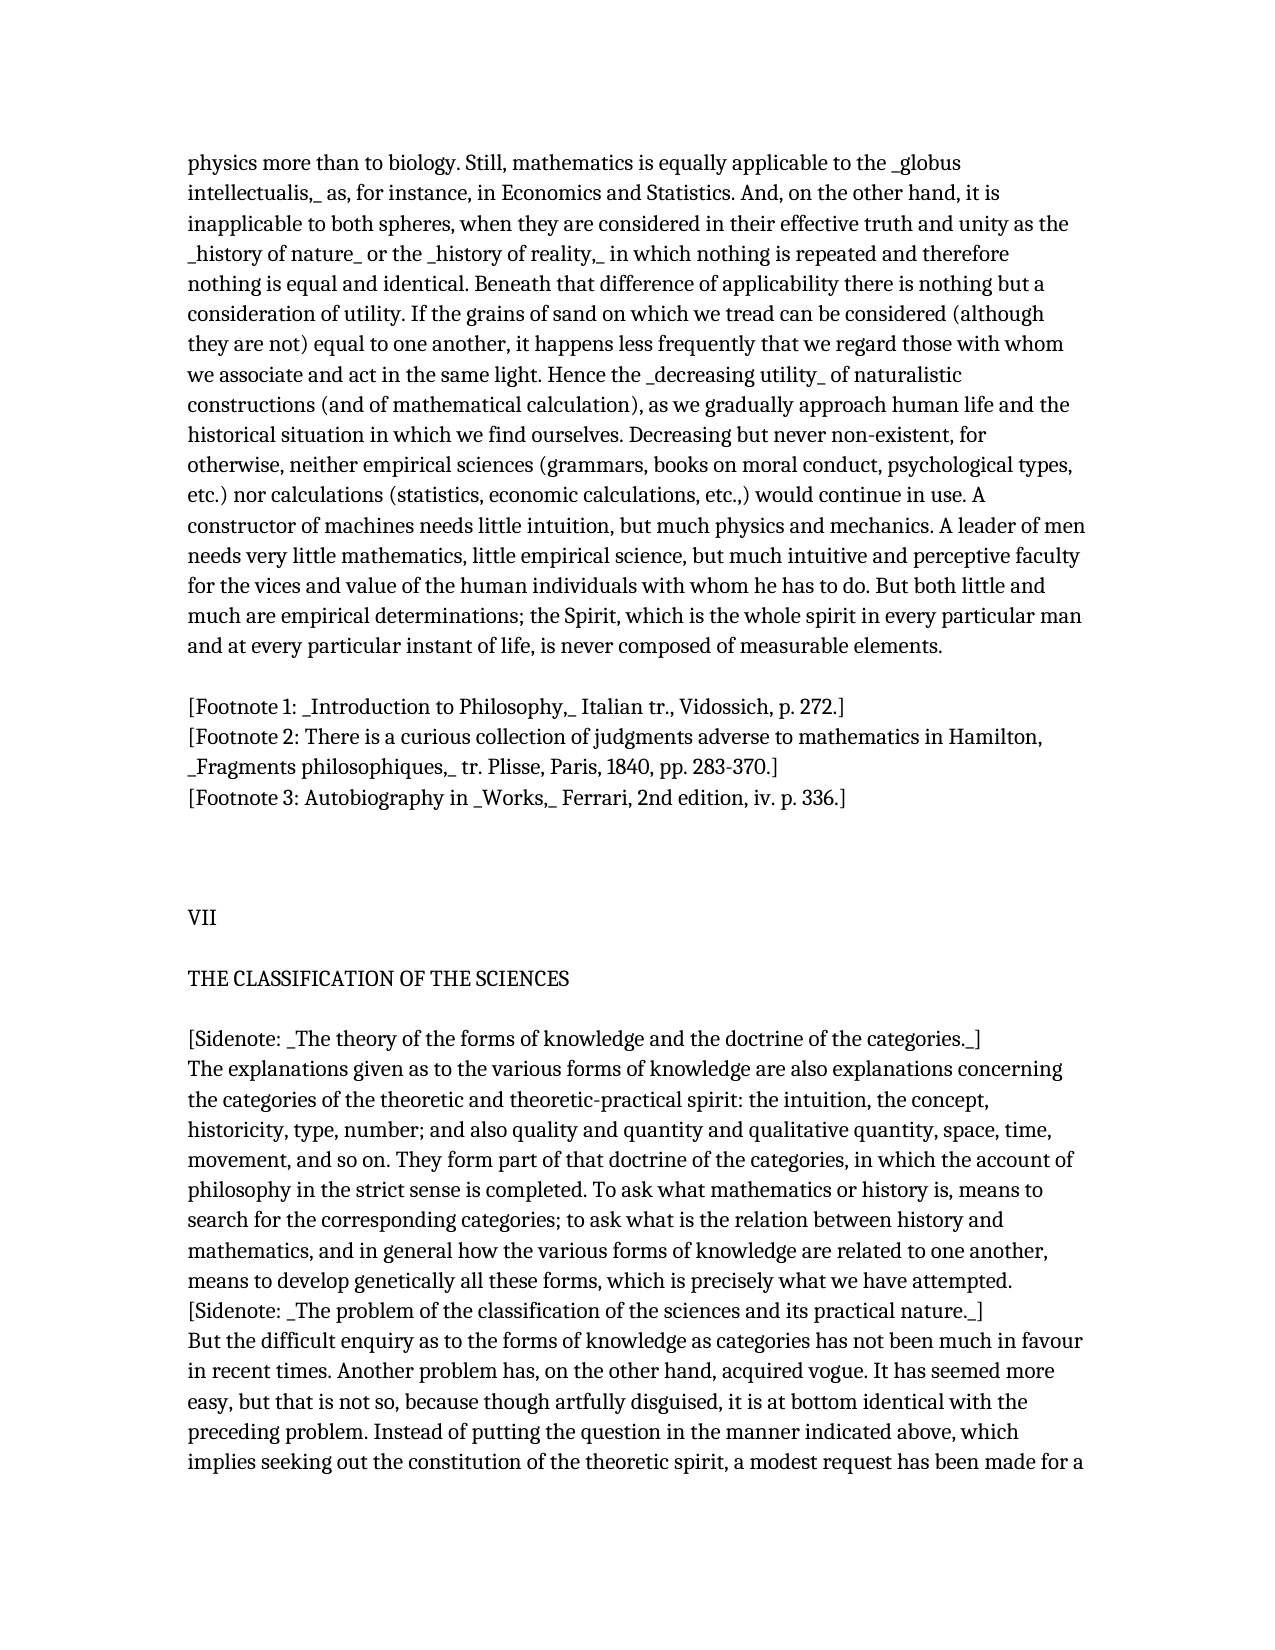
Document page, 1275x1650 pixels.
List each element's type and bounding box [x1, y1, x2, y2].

text [187, 150, 1087, 1475]
